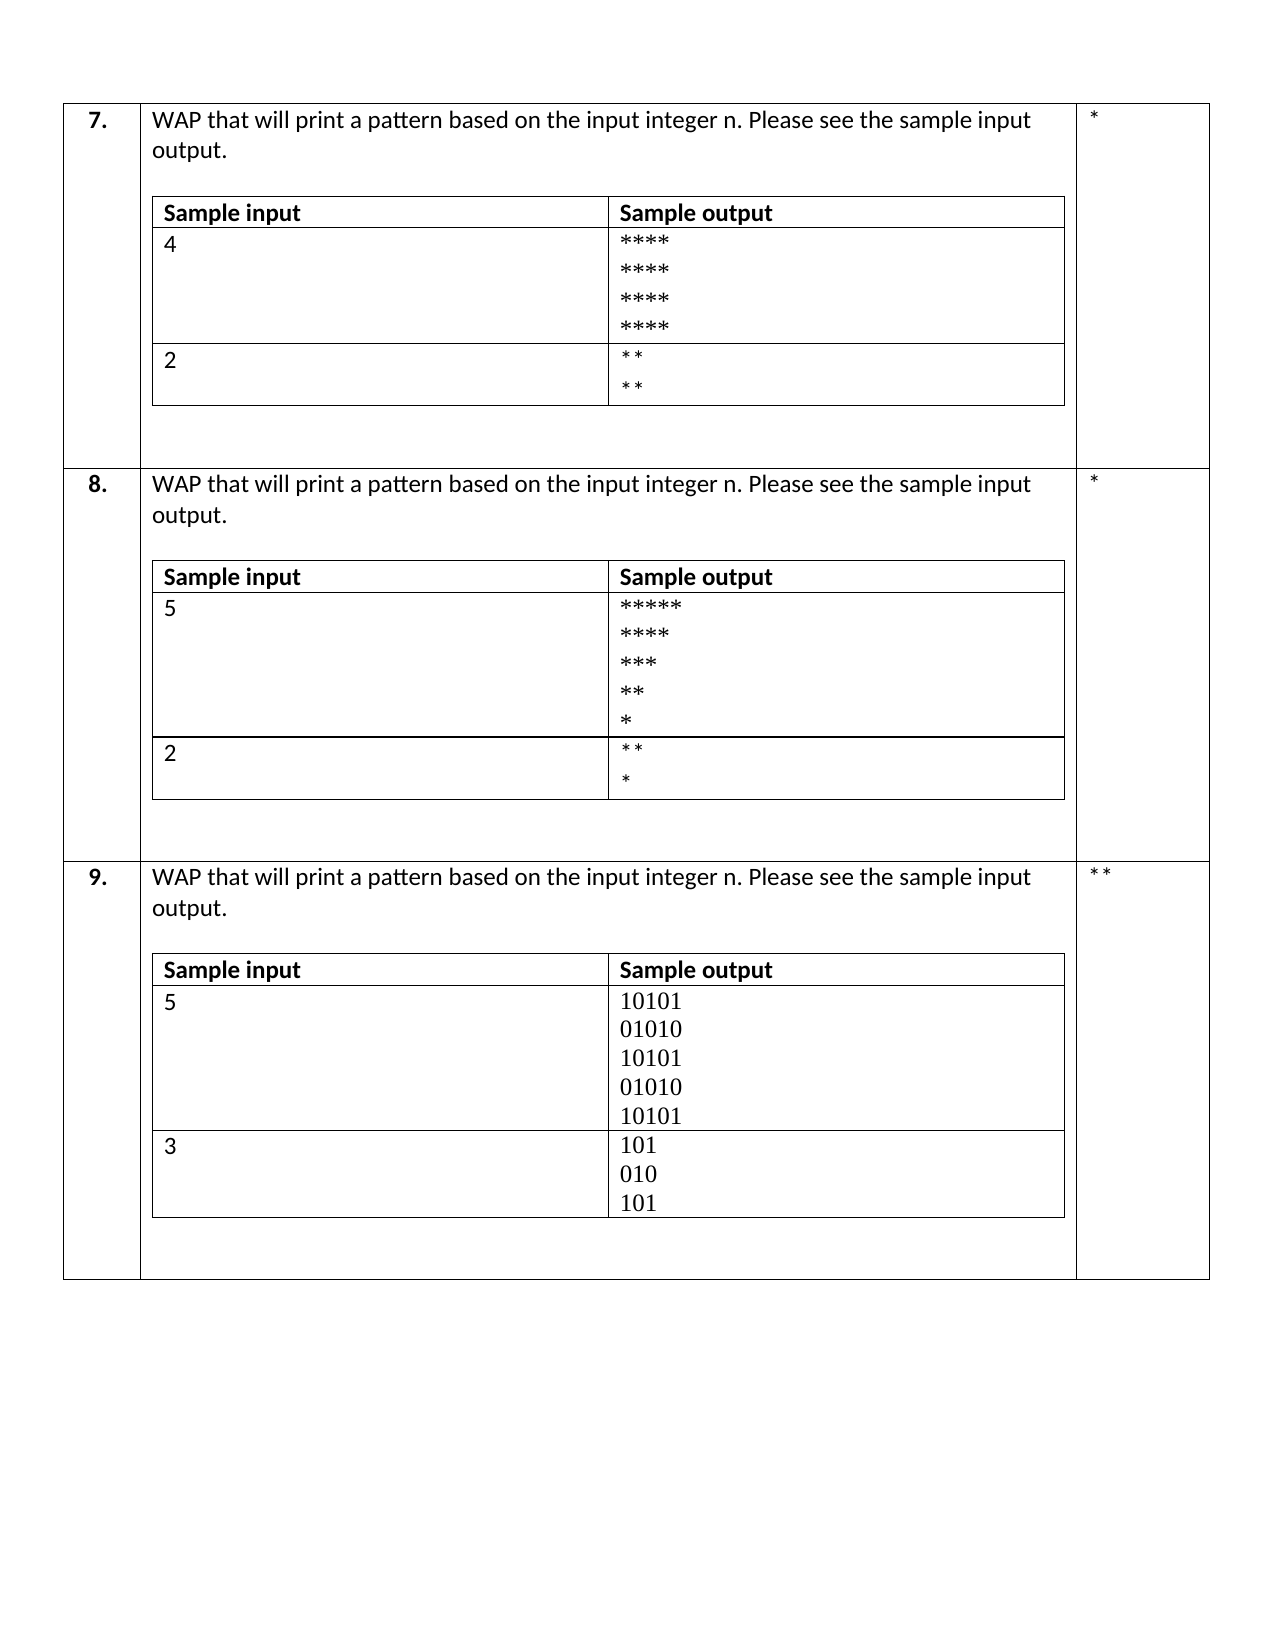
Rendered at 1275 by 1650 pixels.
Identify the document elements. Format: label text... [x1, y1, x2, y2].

table_cell * [1077, 469, 1209, 861]
table_header [64, 104, 140, 467]
table_header WAP that will print a pattern based on the input integer n. Please see the sample input output. [141, 104, 1076, 467]
table_cell WAP that will print a pattern based on the input integer n. Please see the sample input output. [141, 862, 1076, 1279]
table_cell [64, 469, 140, 861]
table_cell [64, 862, 140, 1279]
table_cell ** [1077, 862, 1209, 1279]
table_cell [141, 469, 1076, 861]
table_header * [1077, 104, 1209, 467]
